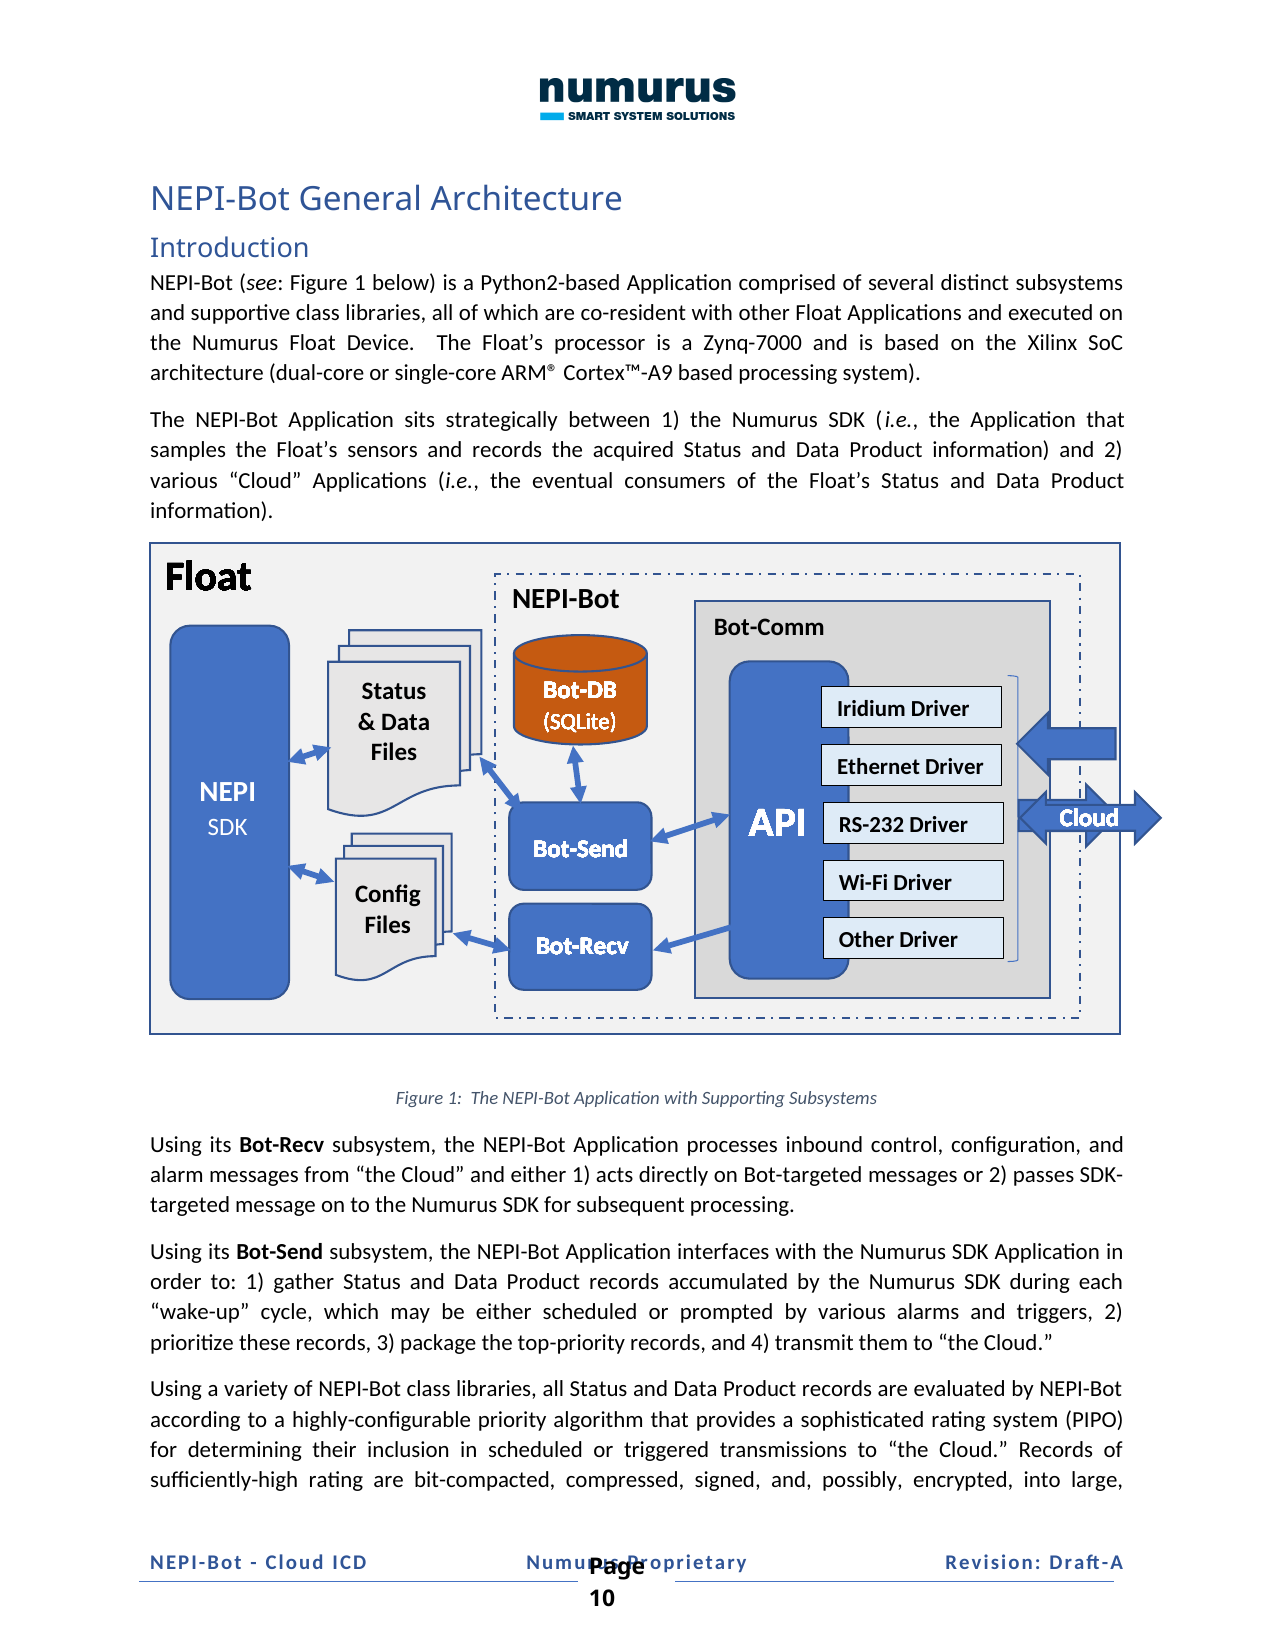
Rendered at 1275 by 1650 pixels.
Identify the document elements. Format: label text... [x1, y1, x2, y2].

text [150, 1374, 1125, 1493]
subtitle NEPI-Bot General Architecture [150, 175, 1125, 220]
text NEPI-Bot (see: Figure 1 below) is a Python2-based Application comprised of several distinct subsystems and supportive class libraries, all of which are co-resident with other Float Applications and executed on the Numurus Float Device. The Float’s processor is a Zynq-7000 and is based on the Xilinx SoC architecture (dual-core or single-core ARM® Cortex™-A9 based processing system). [150, 268, 1125, 387]
text Using its Bot-Recv subsystem, the NEPI-Bot Application processes inbound control, configuration, and alarm messages from “the Cloud” and either 1) acts directly on Bot-targeted messages or 2) passes SDK-targeted message on to the Numurus SDK for subsequent processing. [150, 1130, 1125, 1218]
text Using its Bot-Send subsystem, the NEPI-Bot Application interfaces with the Numurus SDK Application in order to: 1) gather Status and Data Product records accumulated by the Numurus SDK during each “wake-up” cycle, which may be either scheduled or prompted by various alarms and triggers, 2) prioritize these records, 3) package the top-priority records, and 4) transmit them to “the Cloud.” [150, 1237, 1125, 1356]
subtitle Introduction [150, 228, 1125, 265]
text The NEPI-Bot Application sits strategically between 1) the Numurus SDK (i.e., the Application that samples the Float’s sensors and records the acquired Status and Data Product information) and 2) various “Cloud” Applications (i.e., the eventual consumers of the Float’s Status and Data Product information). [150, 405, 1125, 524]
picture [536, 75, 739, 123]
